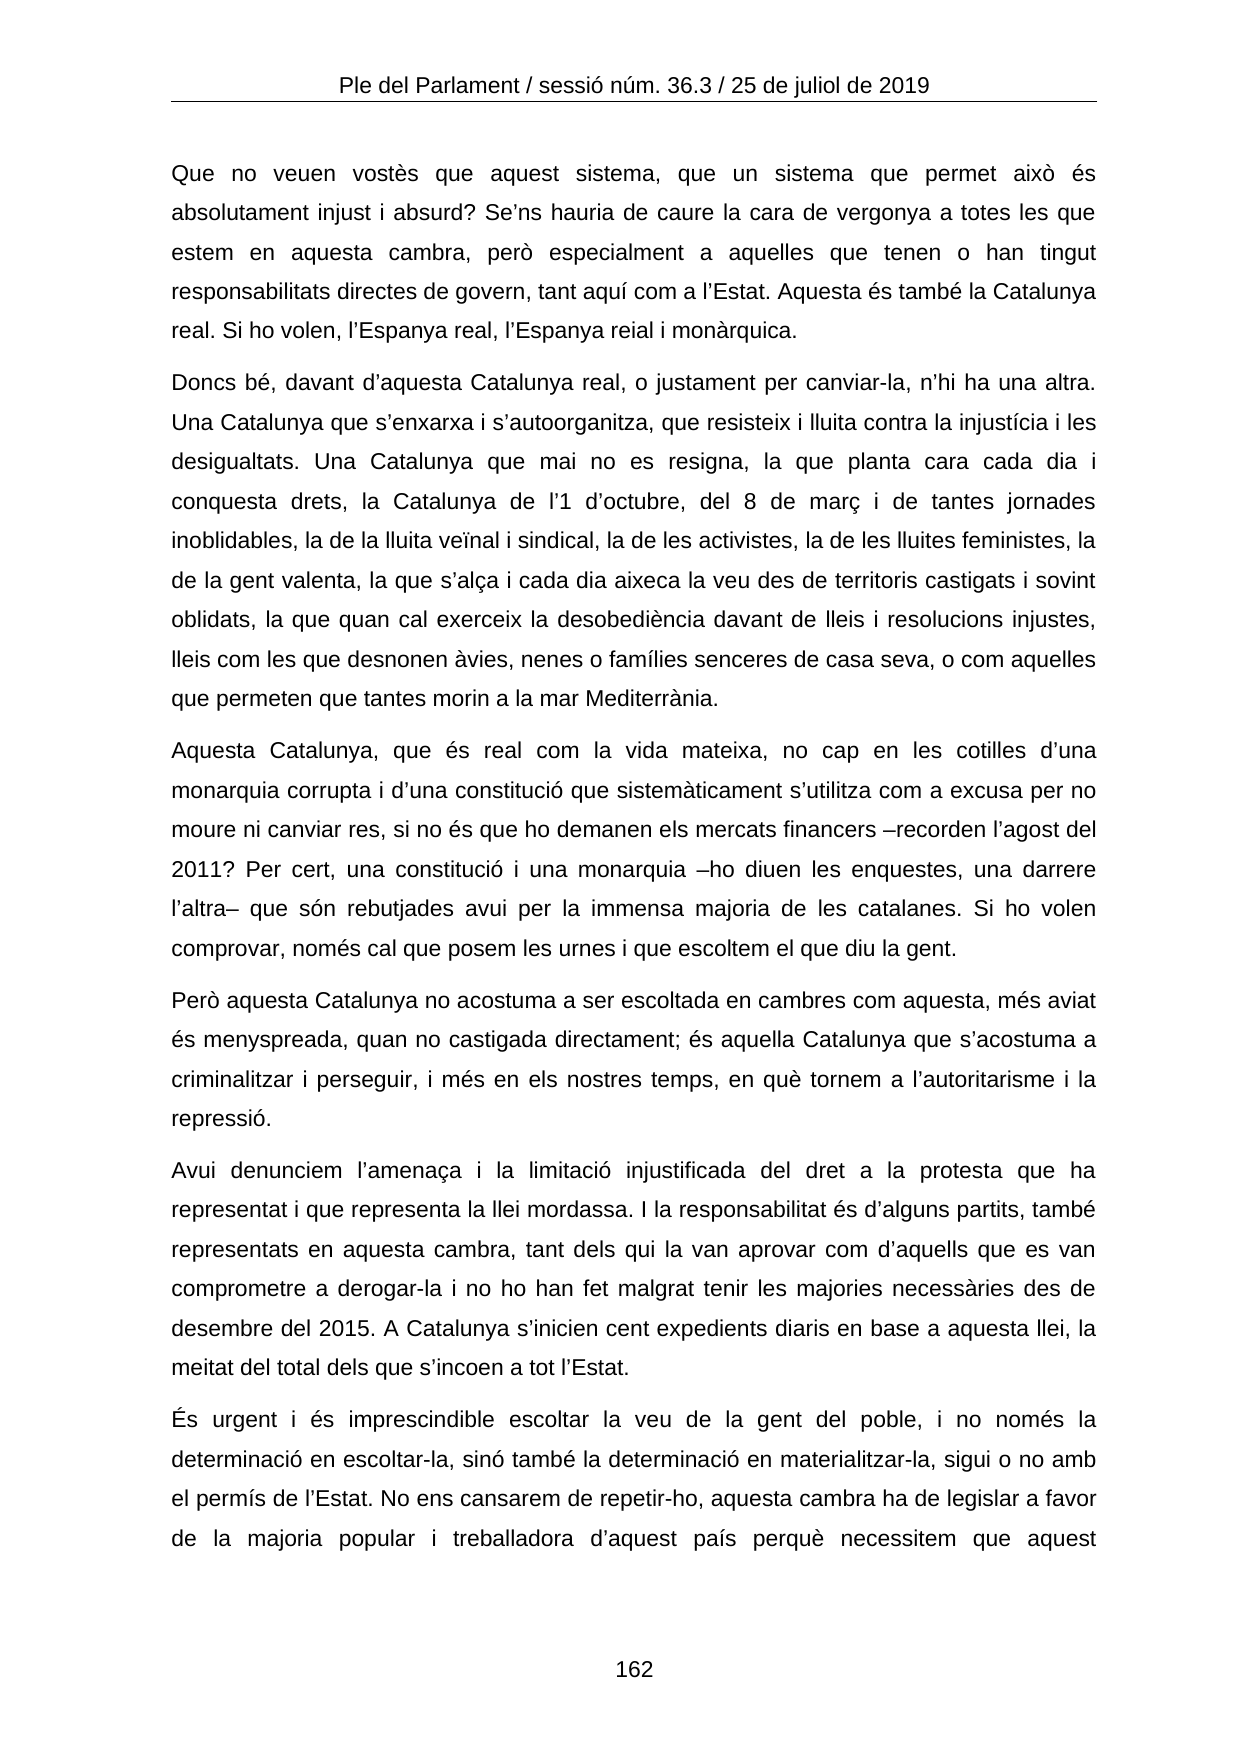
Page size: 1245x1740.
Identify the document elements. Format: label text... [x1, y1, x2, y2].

text Avui denunciem l’amenaça i la limitació injustificada del dret a la protesta que ha representat i que representa la llei mordassa. I la responsabilitat és d’alguns partits, també representats en aquesta cambra, tant dels qui la van aprovar com d’aquells que es van comprometre a derogar-la i no ho han fet malgrat tenir les majories necessàries des de desembre del 2015. A Catalunya s’inicien cent expedients diaris en base a aquesta llei, la meitat del total dels que s’incoen a tot l’Estat. [171, 1157, 1097, 1381]
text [171, 1406, 1097, 1551]
text Que no veuen vostès que aquest sistema, que un sistema que permet això és absolutament injust i absurd? Se’ns hauria de caure la cara de vergonya a totes les que estem en aquesta cambra, però especialment a aquelles que tenen o han tingut responsabilitats directes de govern, tant aquí com a l’Estat. Aquesta és també la Catalunya real. Si ho volen, l’Espanya real, l’Espanya reial i monàrquica. [171, 159, 1097, 344]
text Doncs bé, davant d’aquesta Catalunya real, o justament per canviar-la, n’hi ha una altra. Una Catalunya que s’enxarxa i s’autoorganitza, que resisteix i lluita contra la injustícia i les desigualtats. Una Catalunya que mai no es resigna, la que planta cara cada dia i conquesta drets, la Catalunya de l’1 d’octubre, del 8 de març i de tantes jornades inoblidables, la de la lluita veïnal i sindical, la de les activistes, la de les lluites feministes, la de la gent valenta, la que s’alça i cada dia aixeca la veu des de territoris castigats i sovint oblidats, la que quan cal exerceix la desobediència davant de lleis i resolucions injustes, lleis com les que desnonen àvies, nenes o famílies senceres de casa seva, o com aquelles que permeten que tantes morin a la mar Mediterrània. [171, 369, 1097, 712]
text Aquesta Catalunya, que és real com la vida mateixa, no cap en les cotilles d’una monarquia corrupta i d’una constitució que sistemàticament s’utilitza com a excusa per no moure ni canviar res, si no és que ho demanen els mercats financers –recorden l’agost del 2011? Per cert, una constitució i una monarquia –ho diuen les enquestes, una darrere l’altra– que són rebutjades avui per la immensa majoria de les catalanes. Si ho volen comprovar, només cal que posem les urnes i que escoltem el que diu la gent. [171, 737, 1097, 961]
text Però aquesta Catalunya no acostuma a ser escoltada en cambres com aquesta, més aviat és menyspreada, quan no castigada directament; és aquella Catalunya que s’acostuma a criminalitzar i perseguir, i més en els nostres temps, en què tornem a l’autoritarisme i la repressió. [171, 987, 1097, 1131]
